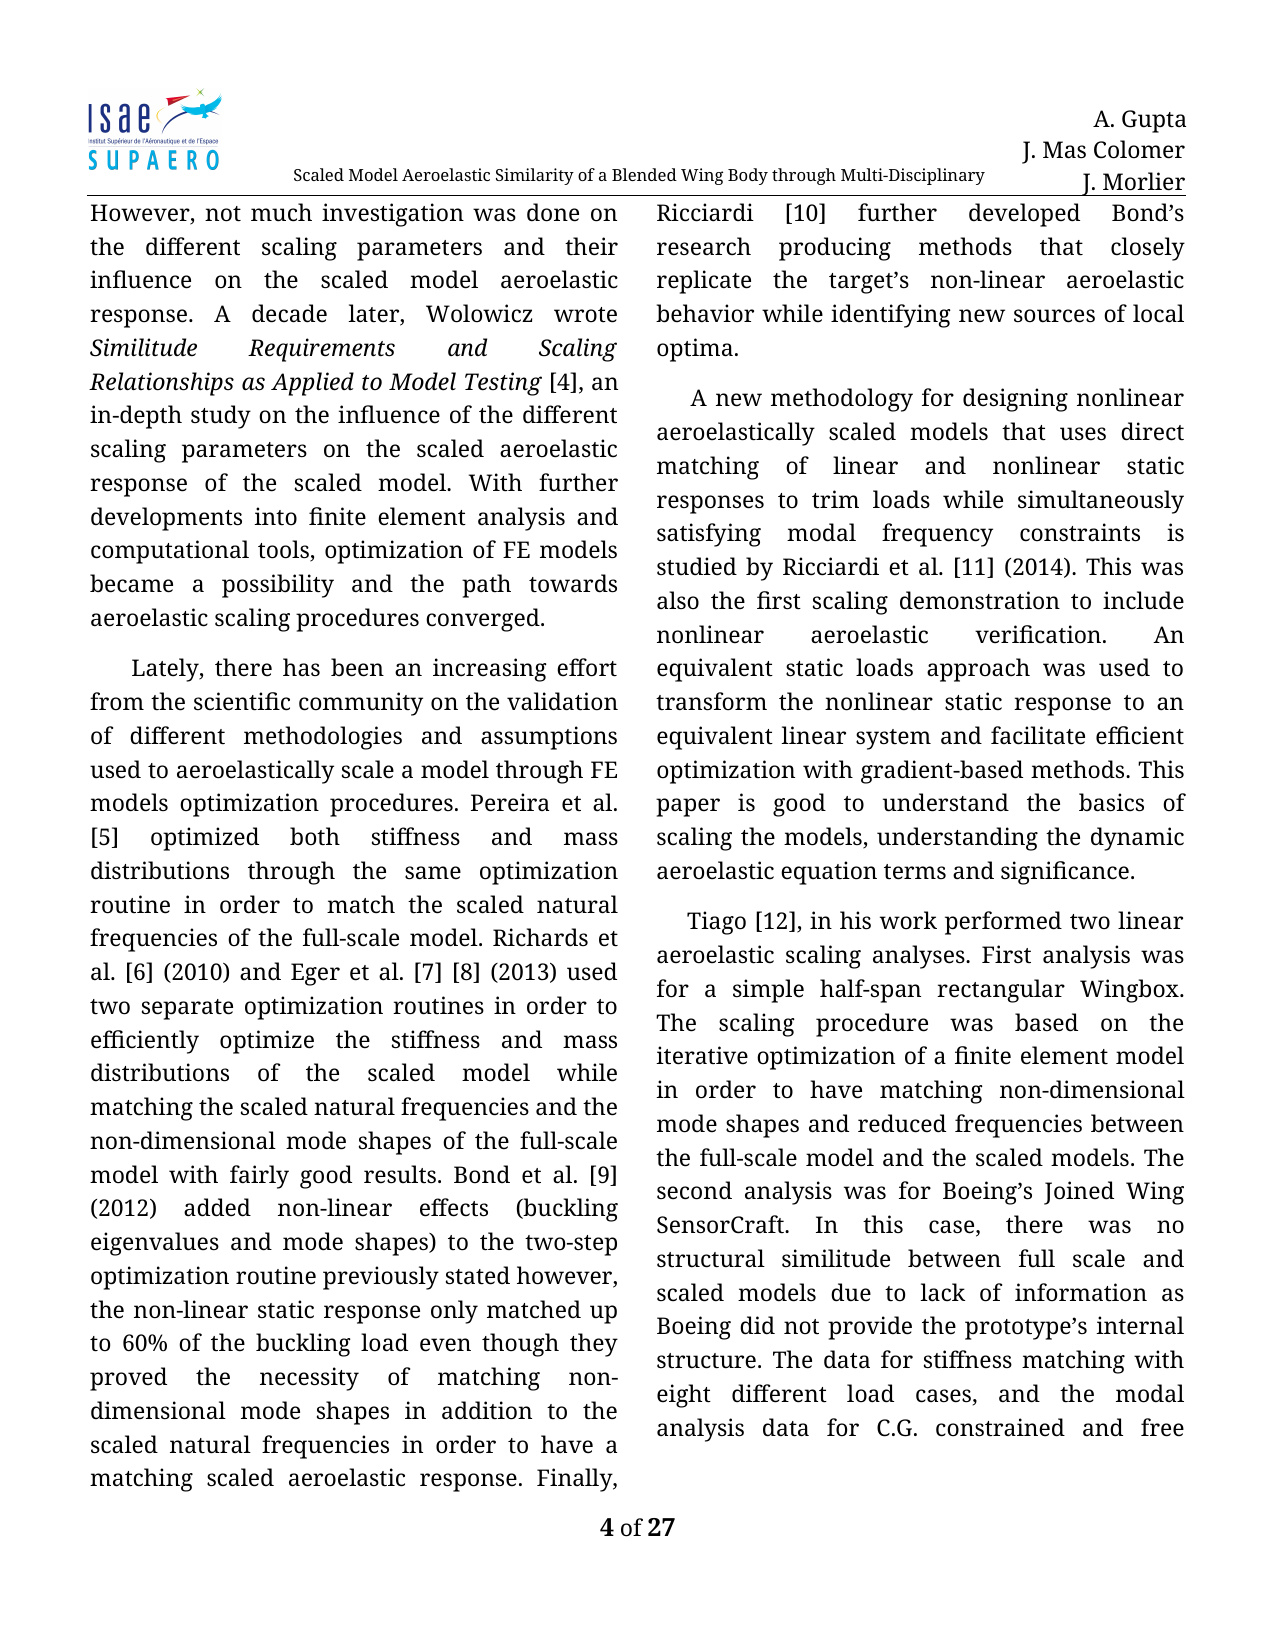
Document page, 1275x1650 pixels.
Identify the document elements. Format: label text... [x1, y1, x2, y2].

text Lately, there has been an increasing effort from the scientific community on the validation of different methodologies and assumptions used to aeroelastically scale a model through FE models optimization procedures. Pereira et al. [5] optimized both stiffness and mass distributions through the same optimization routine in order to match the scaled natural frequencies of the full-scale model. Richards et al. [6] (2010) and Eger et al. [7] [8] (2013) used two separate optimization routines in order to efficiently optimize the stiffness and mass distributions of the scaled model while matching the scaled natural frequencies and the non-dimensional mode shapes of the full-scale model with fairly good results. Bond et al. [9] (2012) added non-linear effects (buckling eigenvalues and mode shapes) to the two-step optimization routine previously stated however, the non-linear static response only matched up to 60% of the buckling load even though they proved the necessity of matching non-dimensional mode shapes in addition to the scaled natural frequencies in order to have a matching scaled aeroelastic response. Finally, Ricciardi [10] further developed Bond’s research producing methods that closely replicate the target’s non-linear aeroelastic behavior while identifying new sources of local optima. [90, 652, 619, 1493]
picture [88, 88, 222, 170]
picture [210, 153, 215, 166]
text Lately, there has been an increasing effort from the scientific community on the validation of different methodologies and assumptions used to aeroelastically scale a model through FE models optimization procedures. Pereira et al. [5] optimized both stiffness and mass distributions through the same optimization routine in order to match the scaled natural frequencies of the full-scale model. Richards et al. [6] (2010) and Eger et al. [7] [8] (2013) used two separate optimization routines in order to efficiently optimize the stiffness and mass distributions of the scaled model while matching the scaled natural frequencies and the non-dimensional mode shapes of the full-scale model with fairly good results. Bond et al. [9] (2012) added non-linear effects (buckling eigenvalues and mode shapes) to the two-step optimization routine previously stated however, the non-linear static response only matched up to 60% of the buckling load even though they proved the necessity of matching non-dimensional mode shapes in addition to the scaled natural frequencies in order to have a matching scaled aeroelastic response. Finally, Ricciardi [10] further developed Bond’s research producing methods that closely replicate the target’s non-linear aeroelastic behavior while identifying new sources of local optima. [656, 197, 1185, 363]
text A new methodology for designing nonlinear aeroelastically scaled models that uses direct matching of linear and nonlinear static responses to trim loads while simultaneously satisfying modal frequency constraints is studied by Ricciardi et al. [11] (2014). This was also the first scaling demonstration to include nonlinear aeroelastic verification. An equivalent static loads approach was used to transform the nonlinear static response to an equivalent linear system and facilitate efficient optimization with gradient-based methods. This paper is good to understand the basics of scaling the models, understanding the dynamic aeroelastic equation terms and significance. [656, 382, 1185, 886]
